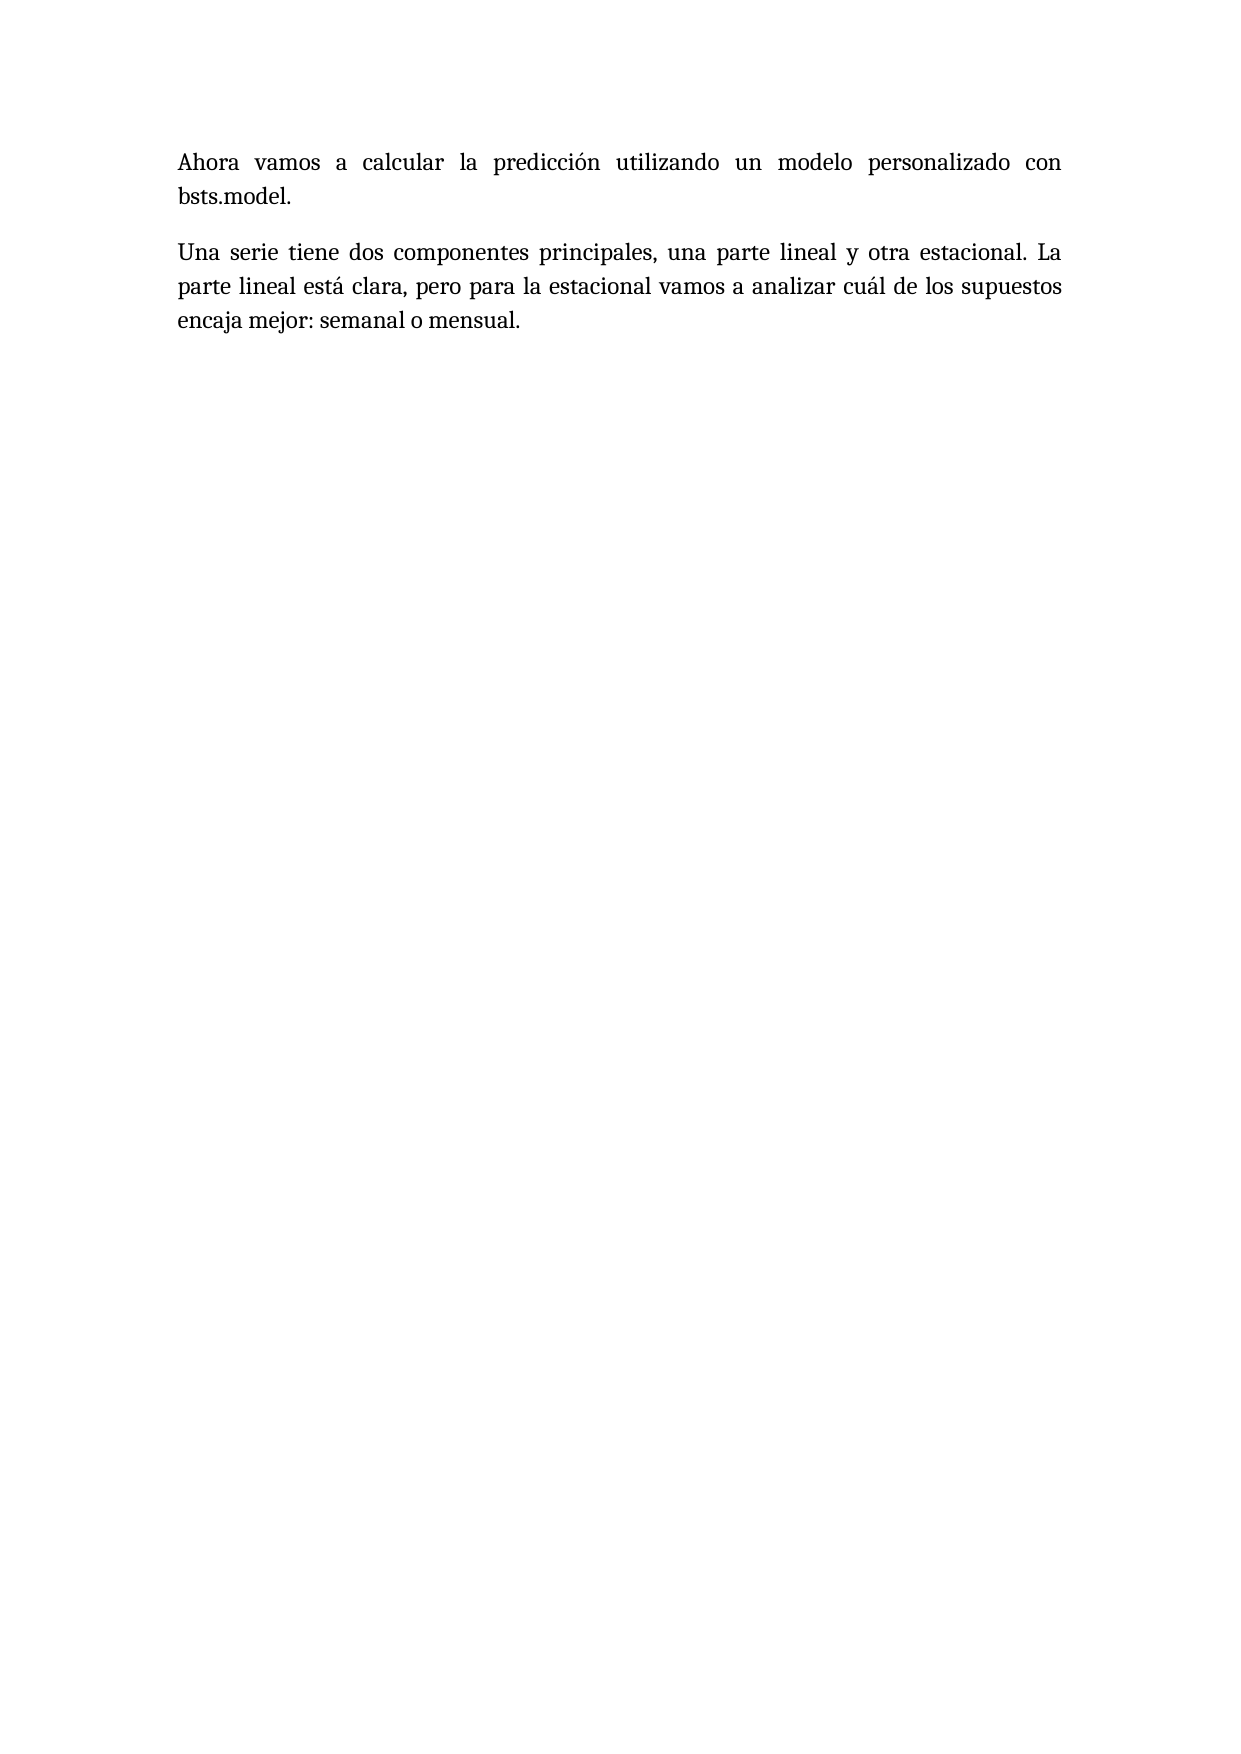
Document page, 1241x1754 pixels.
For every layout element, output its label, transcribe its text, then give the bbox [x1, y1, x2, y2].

text Una serie tiene dos componentes principales, una parte lineal y otra estacional. La parte lineal está clara, pero para la estacional vamos a analizar cuál de los supuestos encaja mejor: semanal o mensual. [177, 237, 1063, 335]
text Ahora vamos a calcular la predicción utilizando un modelo personalizado con bsts.model. [177, 148, 1063, 211]
